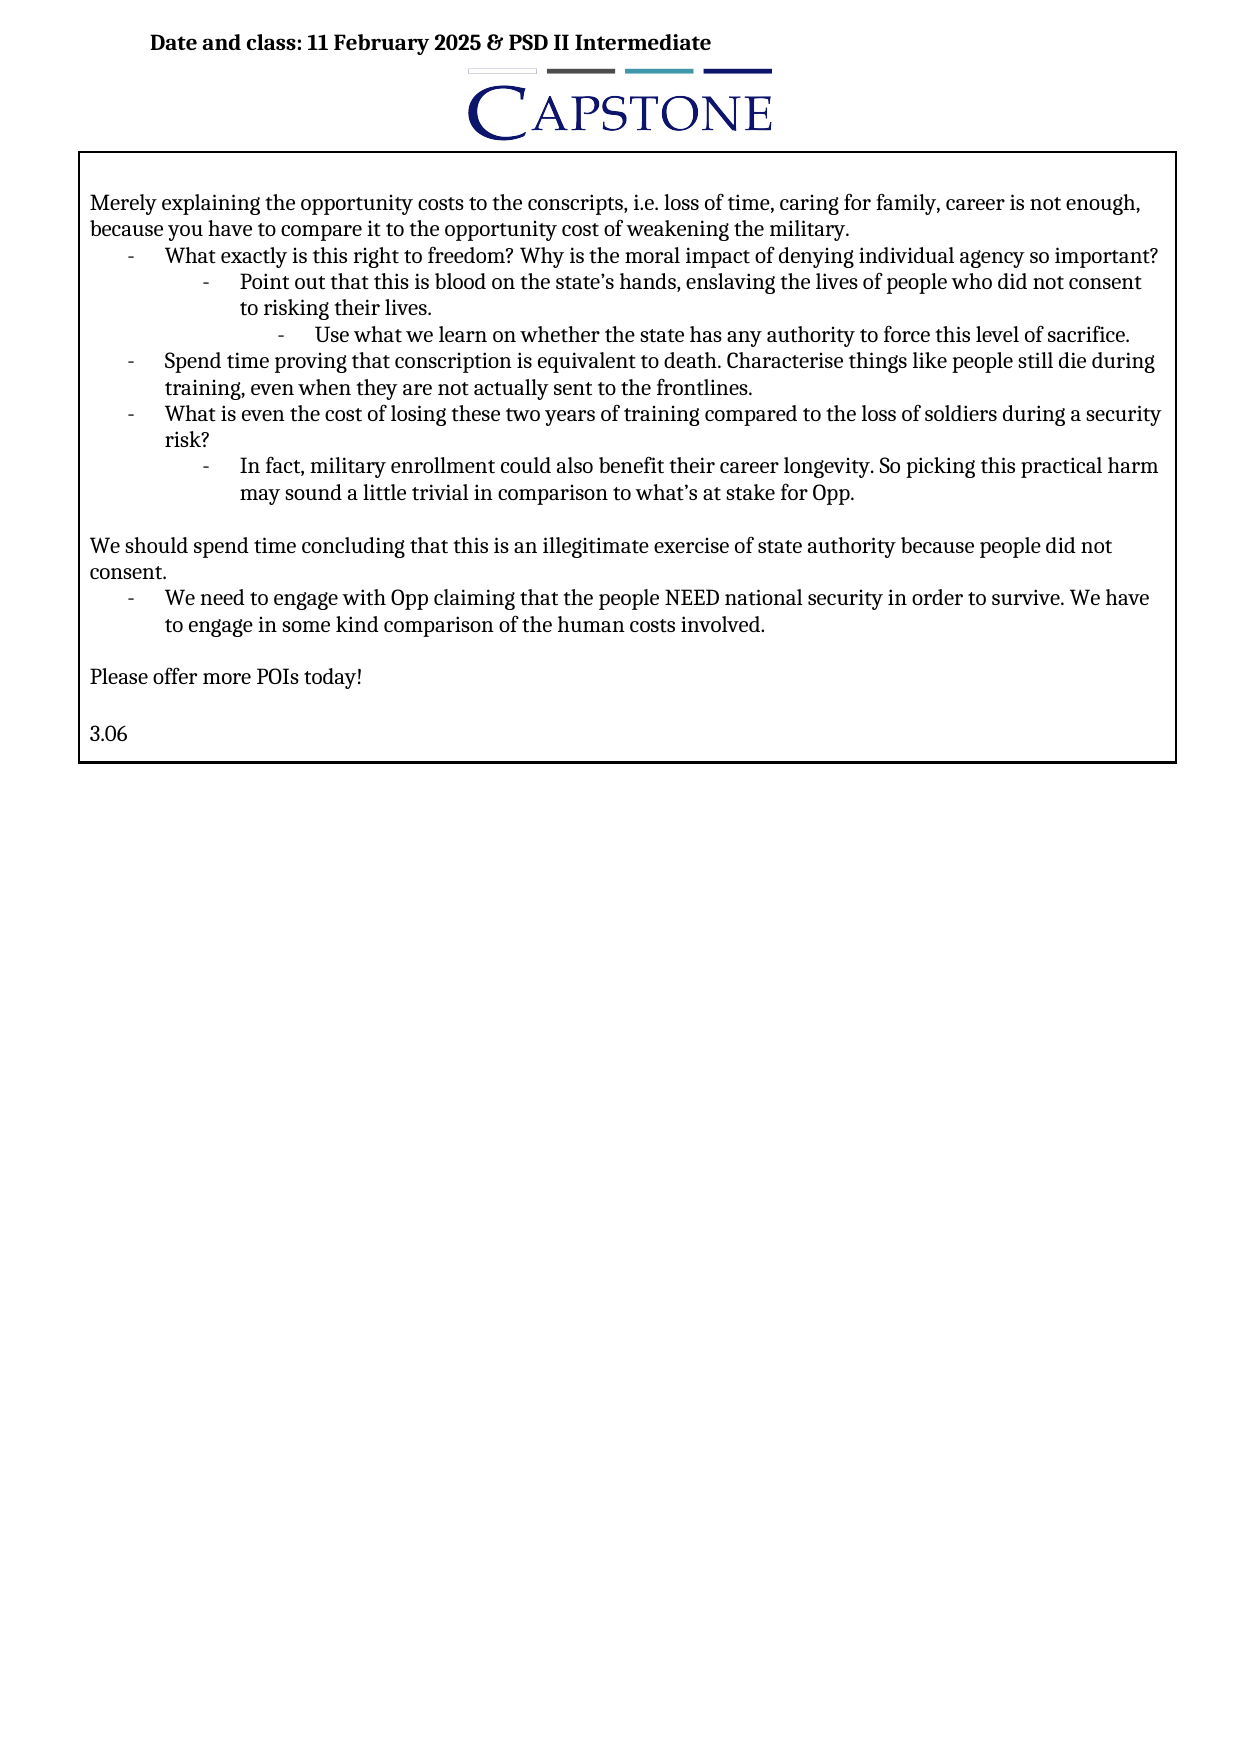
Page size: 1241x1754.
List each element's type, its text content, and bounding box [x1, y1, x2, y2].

picture [460, 60, 781, 147]
